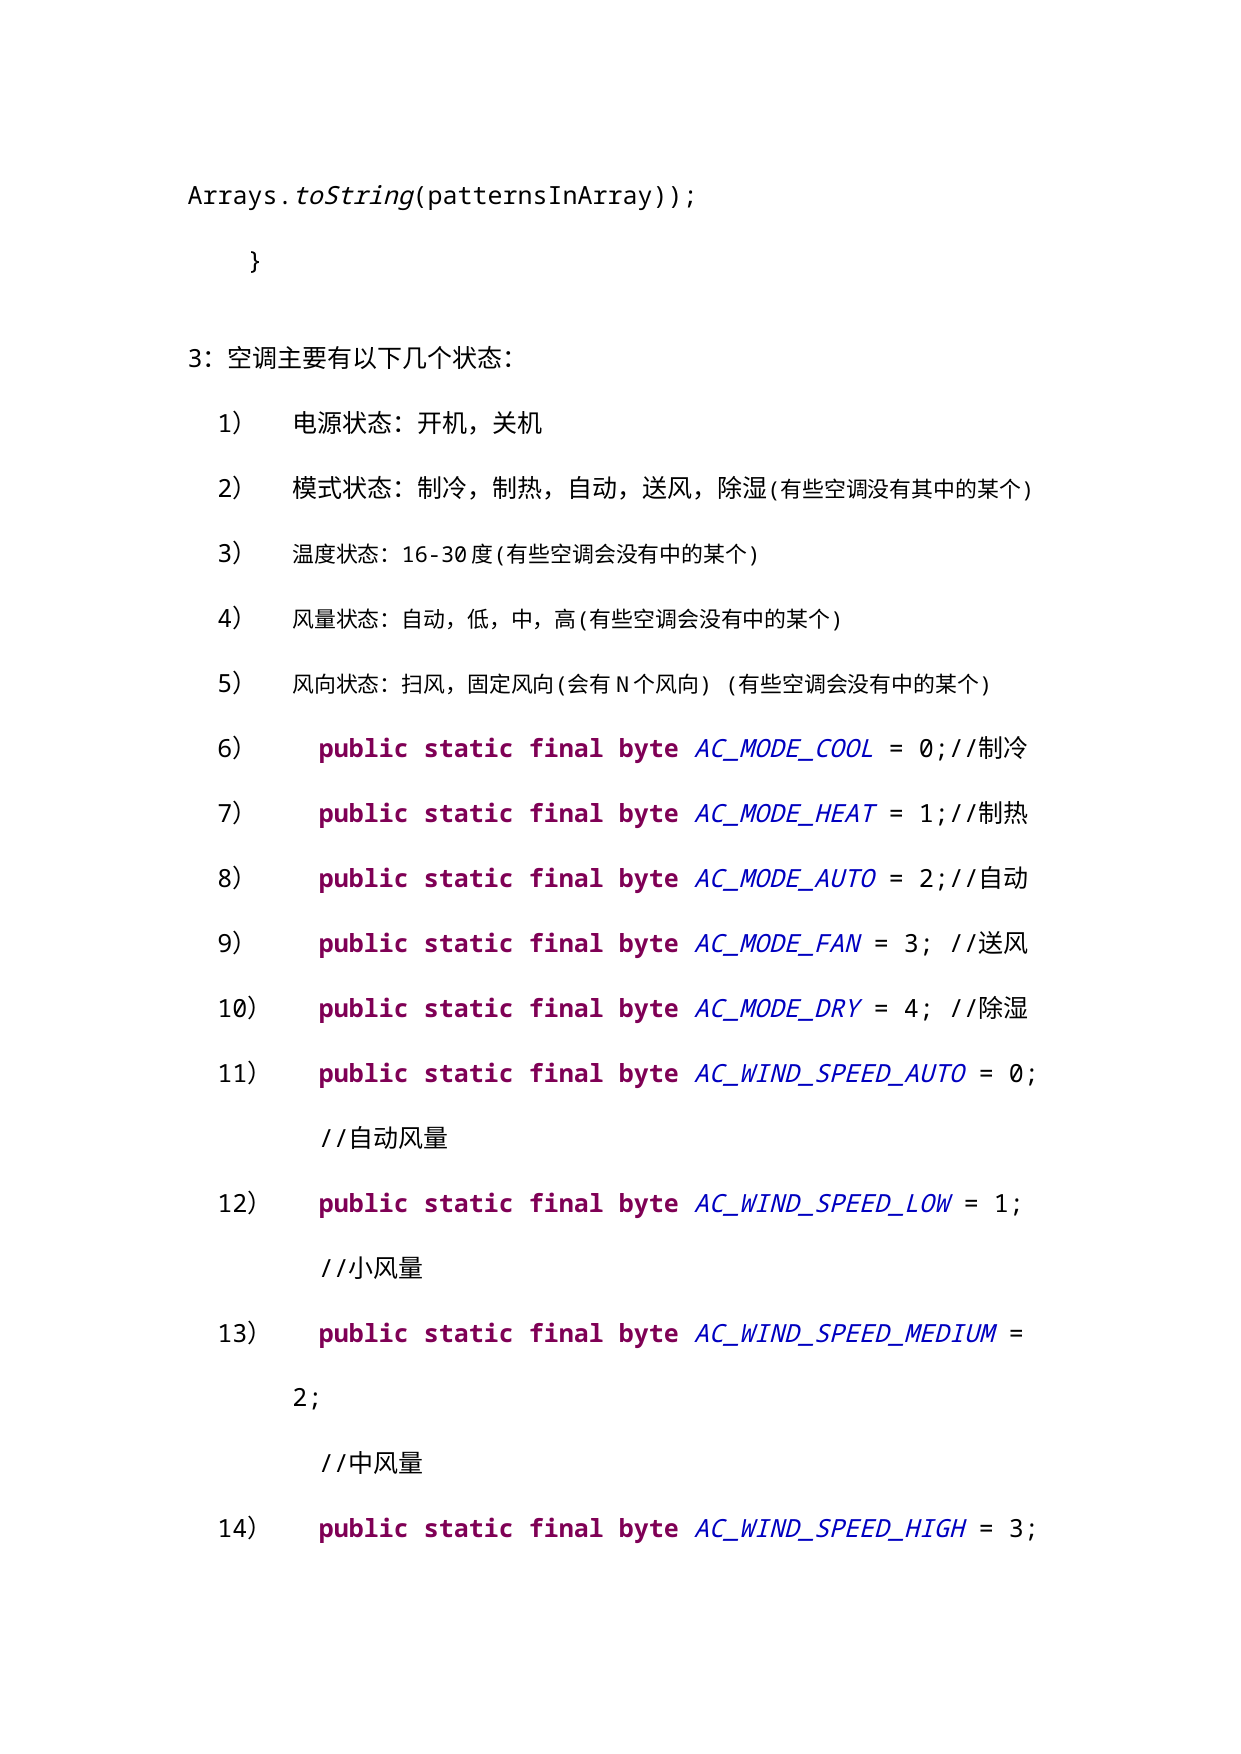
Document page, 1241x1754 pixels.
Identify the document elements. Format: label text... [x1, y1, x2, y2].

list public static final byte AC_WIND_SPEED_AUTO = 0; [217, 1039, 1053, 1104]
list public static final byte AC_WIND_SPEED_LOW = 1; [217, 1169, 1053, 1234]
text //小风量 [292, 1234, 1053, 1299]
text //自动风量 [278, 1104, 1053, 1169]
text } [187, 227, 1053, 292]
list 电源状态：开机，关机 [217, 389, 1053, 454]
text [187, 162, 1053, 227]
list public static final byte AC_WIND_SPEED_HIGH = 3; [217, 1494, 1053, 1559]
list public static final byte AC_MODE_HEAT = 1;//制热 [217, 779, 1053, 844]
list 温度状态：16-30度(有些空调会没有中的某个) [217, 519, 1053, 584]
list public static final byte AC_MODE_DRY = 4; //除湿 [217, 974, 1053, 1039]
list 风向状态：扫风，固定风向(会有N个风向) (有些空调会没有中的某个) [217, 649, 1053, 714]
list 风量状态：自动，低，中，高(有些空调会没有中的某个) [217, 584, 1053, 649]
list public static final byte AC_MODE_COOL = 0;//制冷 [217, 714, 1053, 779]
list public static final byte AC_MODE_AUTO = 2;//自动 [217, 844, 1053, 909]
text 3：空调主要有以下几个状态： [187, 324, 1053, 389]
list 模式状态：制冷，制热，自动，送风，除湿(有些空调没有其中的某个) [217, 454, 1053, 519]
list public static final byte AC_MODE_FAN = 3; //送风 [217, 909, 1053, 974]
list public static final byte AC_WIND_SPEED_MEDIUM = 2; [217, 1299, 1053, 1429]
text //中风量 [292, 1429, 1053, 1494]
